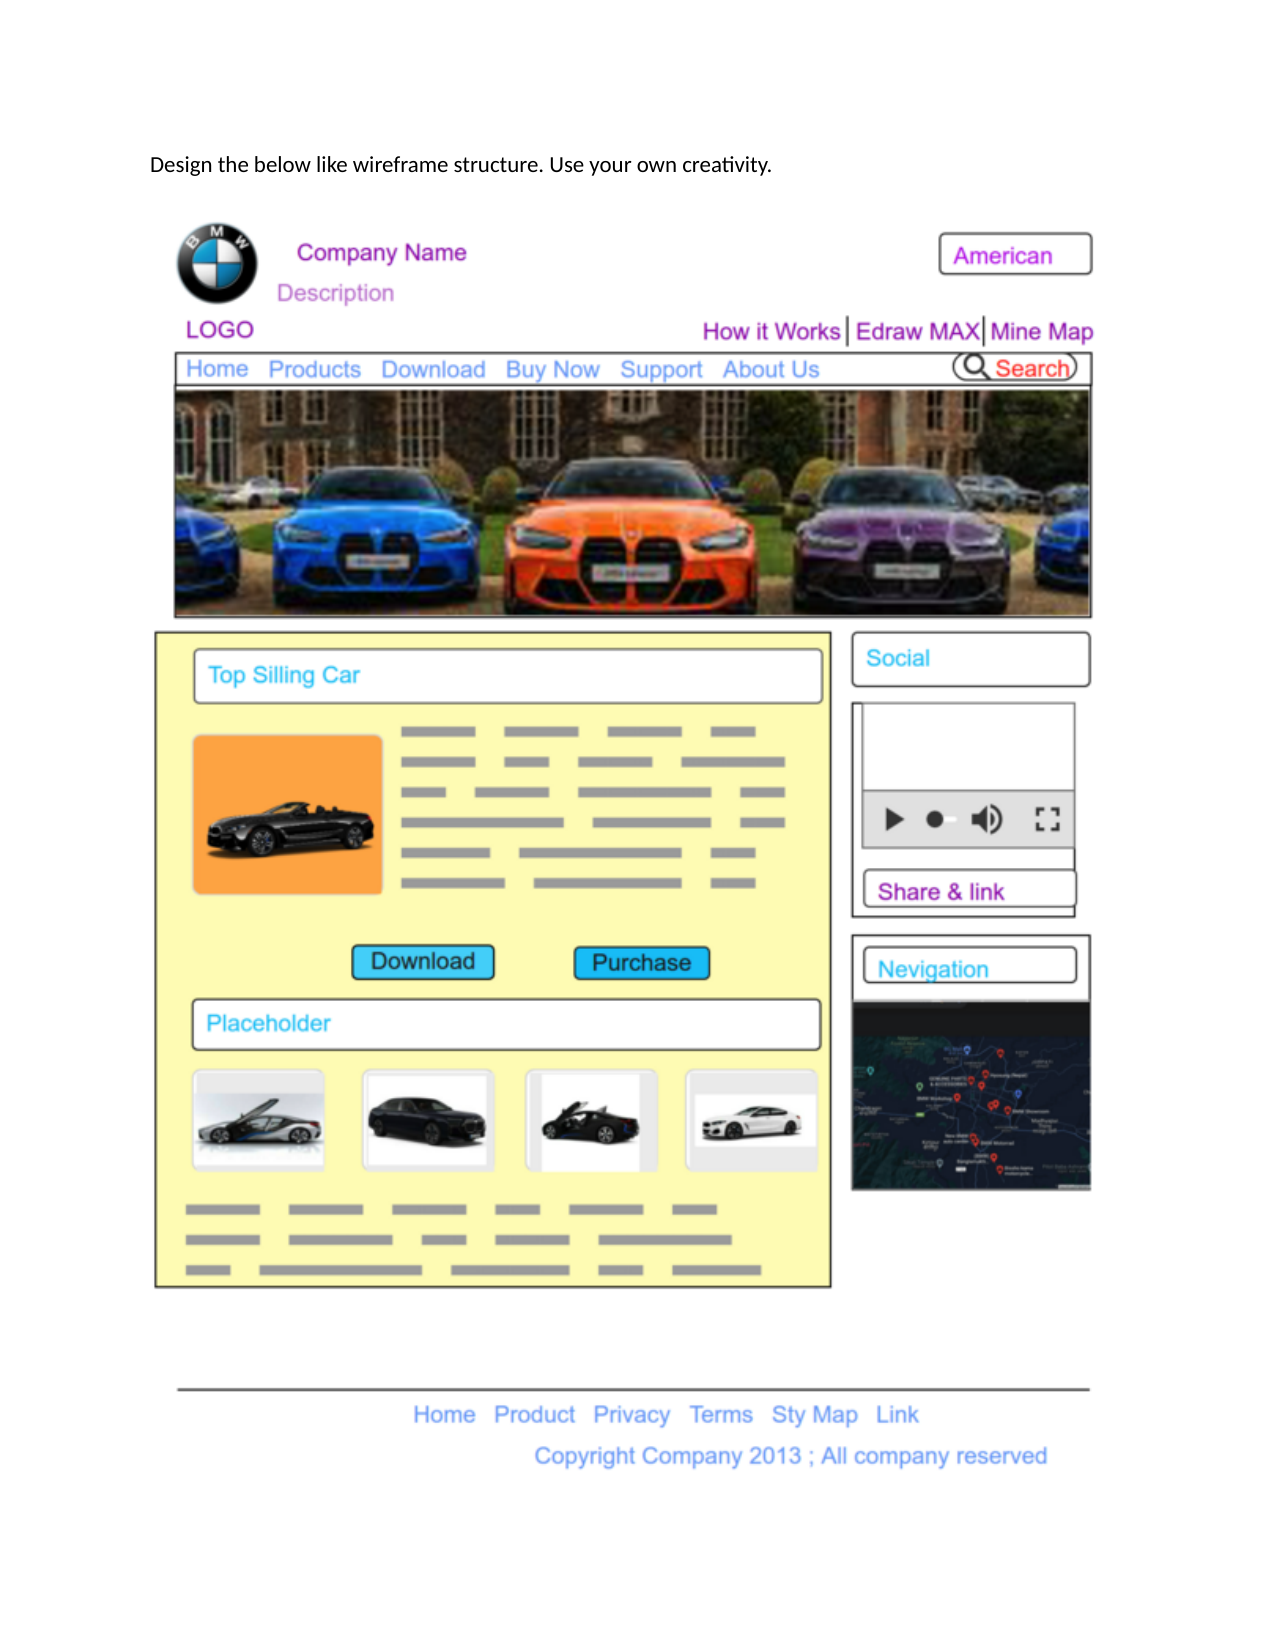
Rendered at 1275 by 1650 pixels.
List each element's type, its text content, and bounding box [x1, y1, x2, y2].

text Design the below like wireframe structure. Use your own creativity. [150, 150, 1125, 178]
picture [150, 196, 1101, 1475]
